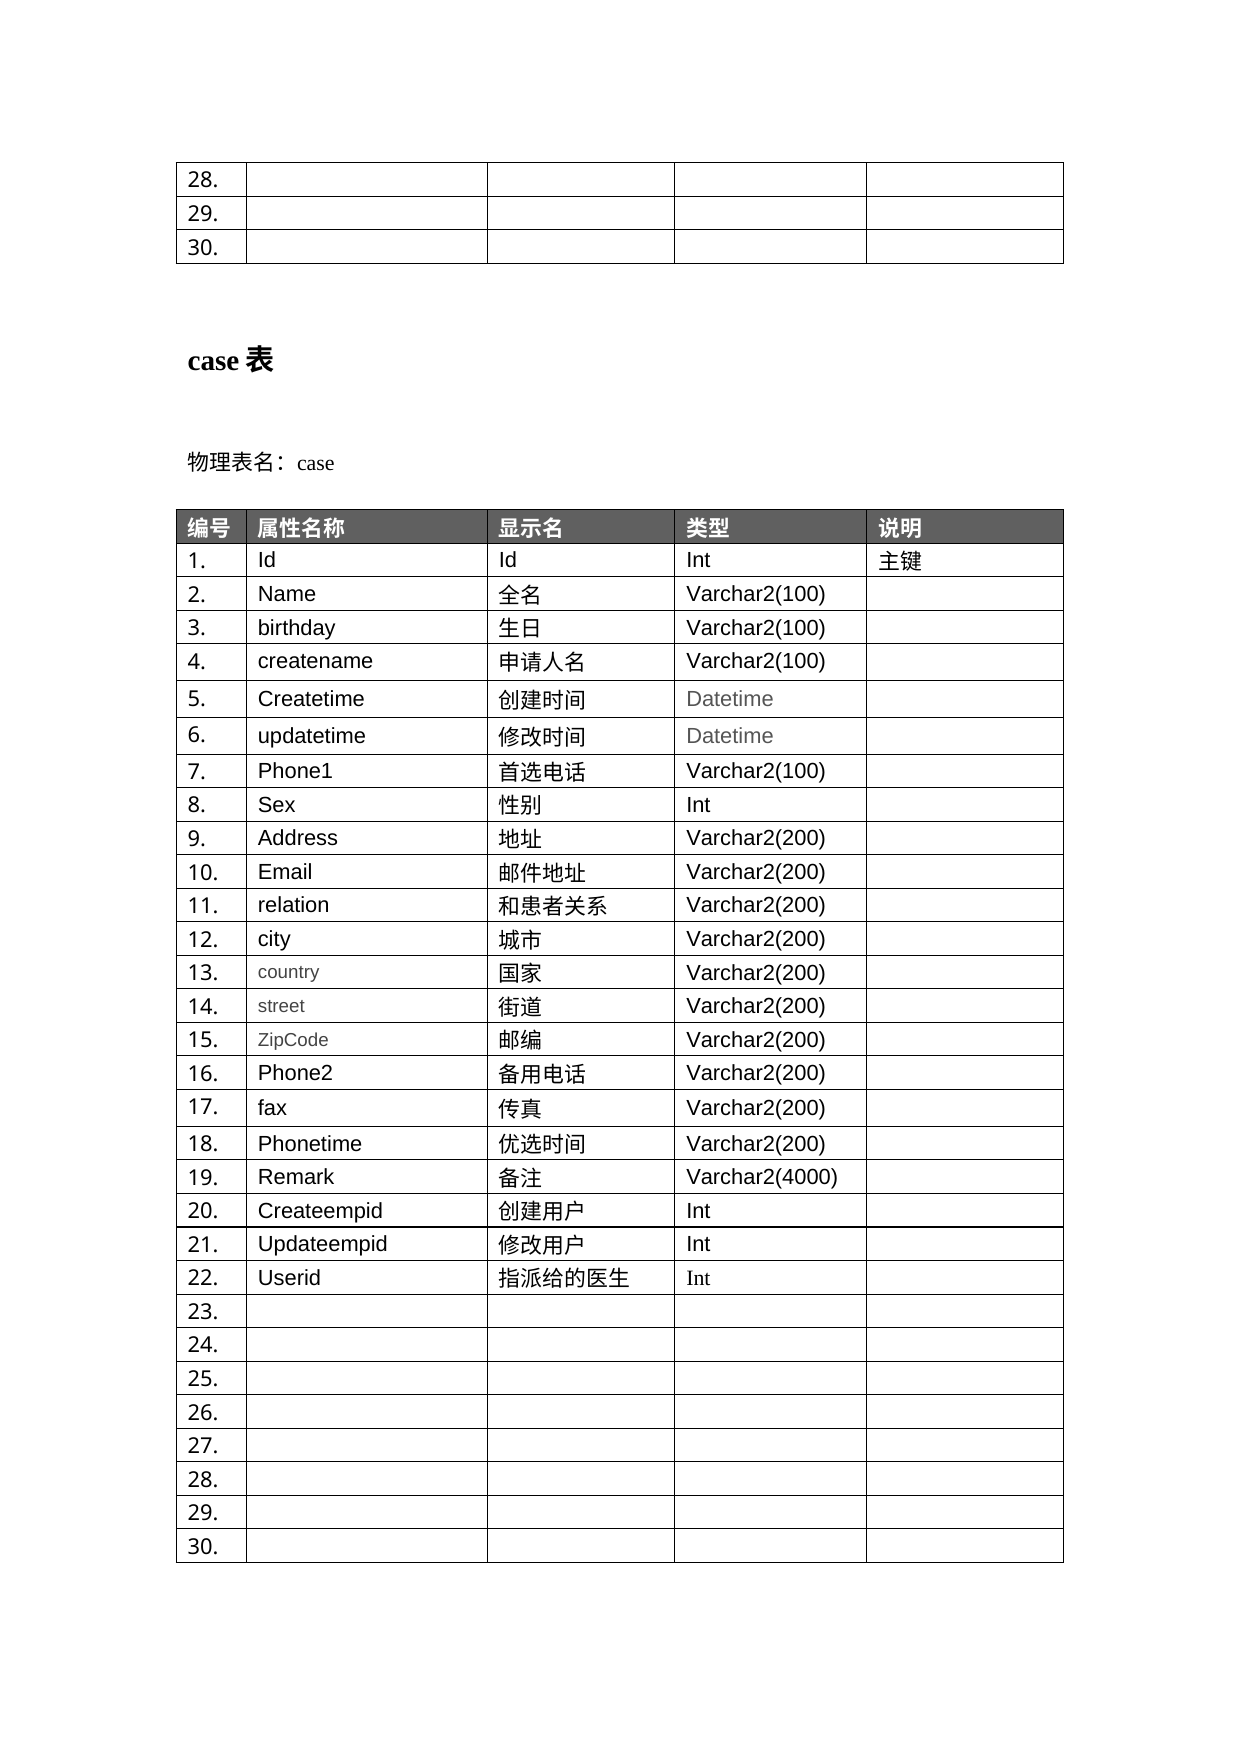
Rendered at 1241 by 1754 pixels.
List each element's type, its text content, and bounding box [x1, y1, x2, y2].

table_cell Varchar2(200) [675, 822, 866, 854]
table_cell [488, 1328, 674, 1361]
table_cell [867, 889, 1063, 921]
table_cell [247, 230, 487, 263]
table_cell Phone1 [247, 755, 487, 787]
table_cell Int [675, 1228, 866, 1260]
table_cell [867, 855, 1063, 888]
table_cell 街道 [488, 989, 674, 1022]
table_cell Varchar2(4000) [675, 1160, 866, 1193]
table_header 说明 [867, 510, 1063, 543]
table_cell [247, 1429, 487, 1461]
table_cell Updateempid [247, 1228, 487, 1260]
table_cell [867, 230, 1063, 263]
table_cell [247, 163, 487, 196]
table_cell [177, 855, 246, 888]
table_cell [675, 197, 866, 229]
table_cell [247, 1395, 487, 1428]
table_cell [675, 1395, 866, 1428]
table_cell [867, 681, 1063, 717]
table_cell Remark [247, 1160, 487, 1193]
table_cell Createempid [247, 1194, 487, 1226]
table_cell Name [247, 577, 487, 610]
table_cell city [247, 922, 487, 955]
table_cell [247, 1462, 487, 1495]
table_cell 指派给的医生 [488, 1261, 674, 1293]
table_cell [867, 644, 1063, 680]
table_cell [177, 681, 246, 717]
table_cell [867, 1090, 1063, 1126]
table_cell [177, 1362, 246, 1394]
text 物理表名：case [187, 444, 1053, 477]
table_cell Varchar2(200) [675, 1056, 866, 1089]
table_cell [867, 1395, 1063, 1428]
table_cell [177, 1228, 246, 1260]
table_cell [247, 1496, 487, 1528]
table_cell Varchar2(100) [675, 577, 866, 610]
table_cell Createtime [247, 681, 487, 717]
table_cell [675, 230, 866, 263]
table_cell [177, 1496, 246, 1528]
table_cell [867, 922, 1063, 955]
table_cell 和患者关系 [488, 889, 674, 921]
table_cell Varchar2(200) [675, 989, 866, 1022]
table_cell [675, 1529, 866, 1562]
table_cell [177, 197, 246, 229]
table_cell [177, 1295, 246, 1327]
table_cell [867, 1429, 1063, 1461]
table_cell [867, 1056, 1063, 1089]
table_cell [177, 1023, 246, 1055]
table_cell [247, 1362, 487, 1394]
table_cell 城市 [488, 922, 674, 955]
table_cell [177, 922, 246, 955]
table_cell [247, 1295, 487, 1327]
table_cell [177, 1395, 246, 1428]
table_cell [867, 1160, 1063, 1193]
table_cell [177, 1160, 246, 1193]
table_cell Datetime [675, 681, 866, 717]
table_cell Int [675, 1194, 866, 1226]
table_cell Datetime [675, 718, 866, 753]
table_cell [675, 1496, 866, 1528]
table_cell [177, 1328, 246, 1361]
table_cell [247, 1529, 487, 1562]
table_cell [867, 1529, 1063, 1562]
table_cell [488, 1362, 674, 1394]
table_cell [488, 1295, 674, 1327]
table_cell [867, 718, 1063, 753]
table_cell 国家 [488, 956, 674, 988]
table_cell 修改时间 [488, 718, 674, 753]
table_header 类型 [675, 510, 866, 543]
table_cell 全名 [488, 577, 674, 610]
table_cell [867, 822, 1063, 854]
table_cell [867, 1228, 1063, 1260]
table_cell [867, 1127, 1063, 1159]
table_cell [867, 1496, 1063, 1528]
table_cell Varchar2(200) [675, 1127, 866, 1159]
table_cell [488, 1529, 674, 1562]
table_cell updatetime [247, 718, 487, 753]
table_cell Int [675, 1261, 866, 1293]
table_cell 性别 [488, 788, 674, 821]
table_cell relation [247, 889, 487, 921]
table_cell [177, 611, 246, 643]
table_cell 主键 [867, 544, 1063, 576]
table_cell Int [675, 788, 866, 821]
table_cell [867, 1362, 1063, 1394]
table_cell [177, 230, 246, 263]
table_cell Varchar2(200) [675, 889, 866, 921]
table_cell Varchar2(100) [675, 644, 866, 680]
table_cell [488, 1496, 674, 1528]
table_cell [177, 1090, 246, 1126]
table_cell 申请人名 [488, 644, 674, 680]
table_cell [177, 788, 246, 821]
table_cell [675, 1429, 866, 1461]
table_cell [177, 644, 246, 680]
table_cell Varchar2(200) [675, 1090, 866, 1126]
table_cell [675, 1328, 866, 1361]
table_cell [867, 1194, 1063, 1226]
table_cell 邮件地址 [488, 855, 674, 888]
table_cell Varchar2(200) [675, 855, 866, 888]
table_cell ZipCode [247, 1023, 487, 1055]
table_cell Varchar2(200) [675, 956, 866, 988]
table_cell fax [247, 1090, 487, 1126]
table_cell Varchar2(100) [675, 755, 866, 787]
table_cell [177, 1429, 246, 1461]
table_cell [177, 544, 246, 576]
table_cell 邮编 [488, 1023, 674, 1055]
table_cell Email [247, 855, 487, 888]
table_cell [867, 611, 1063, 643]
table_cell [177, 989, 246, 1022]
table_cell [177, 1261, 246, 1293]
table_cell 创建时间 [488, 681, 674, 717]
table_cell [177, 1194, 246, 1226]
table_cell [675, 1295, 866, 1327]
table_cell [177, 889, 246, 921]
table_cell [177, 1462, 246, 1495]
table_cell [177, 755, 246, 787]
table_cell 修改用户 [488, 1228, 674, 1260]
table_cell [675, 163, 866, 196]
table_cell [177, 718, 246, 753]
table_cell 首选电话 [488, 755, 674, 787]
table_header 编号 [177, 510, 246, 543]
table_cell Address [247, 822, 487, 854]
table_cell country [247, 956, 487, 988]
table_header 属性名称 [247, 510, 487, 543]
table_cell [488, 1429, 674, 1461]
table_cell Int [675, 544, 866, 576]
table_cell Phone2 [247, 1056, 487, 1089]
table_cell birthday [247, 611, 487, 643]
table_cell [488, 1462, 674, 1495]
table_cell Varchar2(200) [675, 1023, 866, 1055]
table_cell Varchar2(100) [675, 611, 866, 643]
table_cell [867, 989, 1063, 1022]
table_cell 创建用户 [488, 1194, 674, 1226]
table_cell [867, 755, 1063, 787]
table_cell 优选时间 [488, 1127, 674, 1159]
table_cell [177, 1127, 246, 1159]
table_cell [488, 163, 674, 196]
table_cell [488, 230, 674, 263]
table_cell Id [247, 544, 487, 576]
table_cell [488, 197, 674, 229]
table_cell [177, 577, 246, 610]
subtitle case表 [187, 325, 1053, 390]
table_cell [867, 163, 1063, 196]
table_cell [675, 1462, 866, 1495]
table_cell createname [247, 644, 487, 680]
table_cell 备用电话 [488, 1056, 674, 1089]
table_cell Varchar2(200) [675, 922, 866, 955]
table_cell 生日 [488, 611, 674, 643]
table_cell Id [488, 544, 674, 576]
table_cell [867, 197, 1063, 229]
table_cell Phonetime [247, 1127, 487, 1159]
table_cell 传真 [488, 1090, 674, 1126]
table_cell [247, 197, 487, 229]
table_cell 地址 [488, 822, 674, 854]
table_cell [177, 1529, 246, 1562]
table_cell [177, 1056, 246, 1089]
table_cell [177, 163, 246, 196]
table_cell [867, 956, 1063, 988]
table_cell [247, 1328, 487, 1361]
table_cell 备注 [488, 1160, 674, 1193]
table_cell street [247, 989, 487, 1022]
table_cell [867, 1462, 1063, 1495]
table_cell [867, 788, 1063, 821]
table_cell [488, 1395, 674, 1428]
table_cell [867, 1023, 1063, 1055]
table_cell [177, 822, 246, 854]
table_cell [675, 1362, 866, 1394]
table_cell [867, 1295, 1063, 1327]
table_cell [867, 1328, 1063, 1361]
table_header 显示名 [488, 510, 674, 543]
table_cell [867, 1261, 1063, 1293]
table_cell [177, 956, 246, 988]
table_cell [867, 577, 1063, 610]
table_cell Sex [247, 788, 487, 821]
table_cell Userid [247, 1261, 487, 1293]
